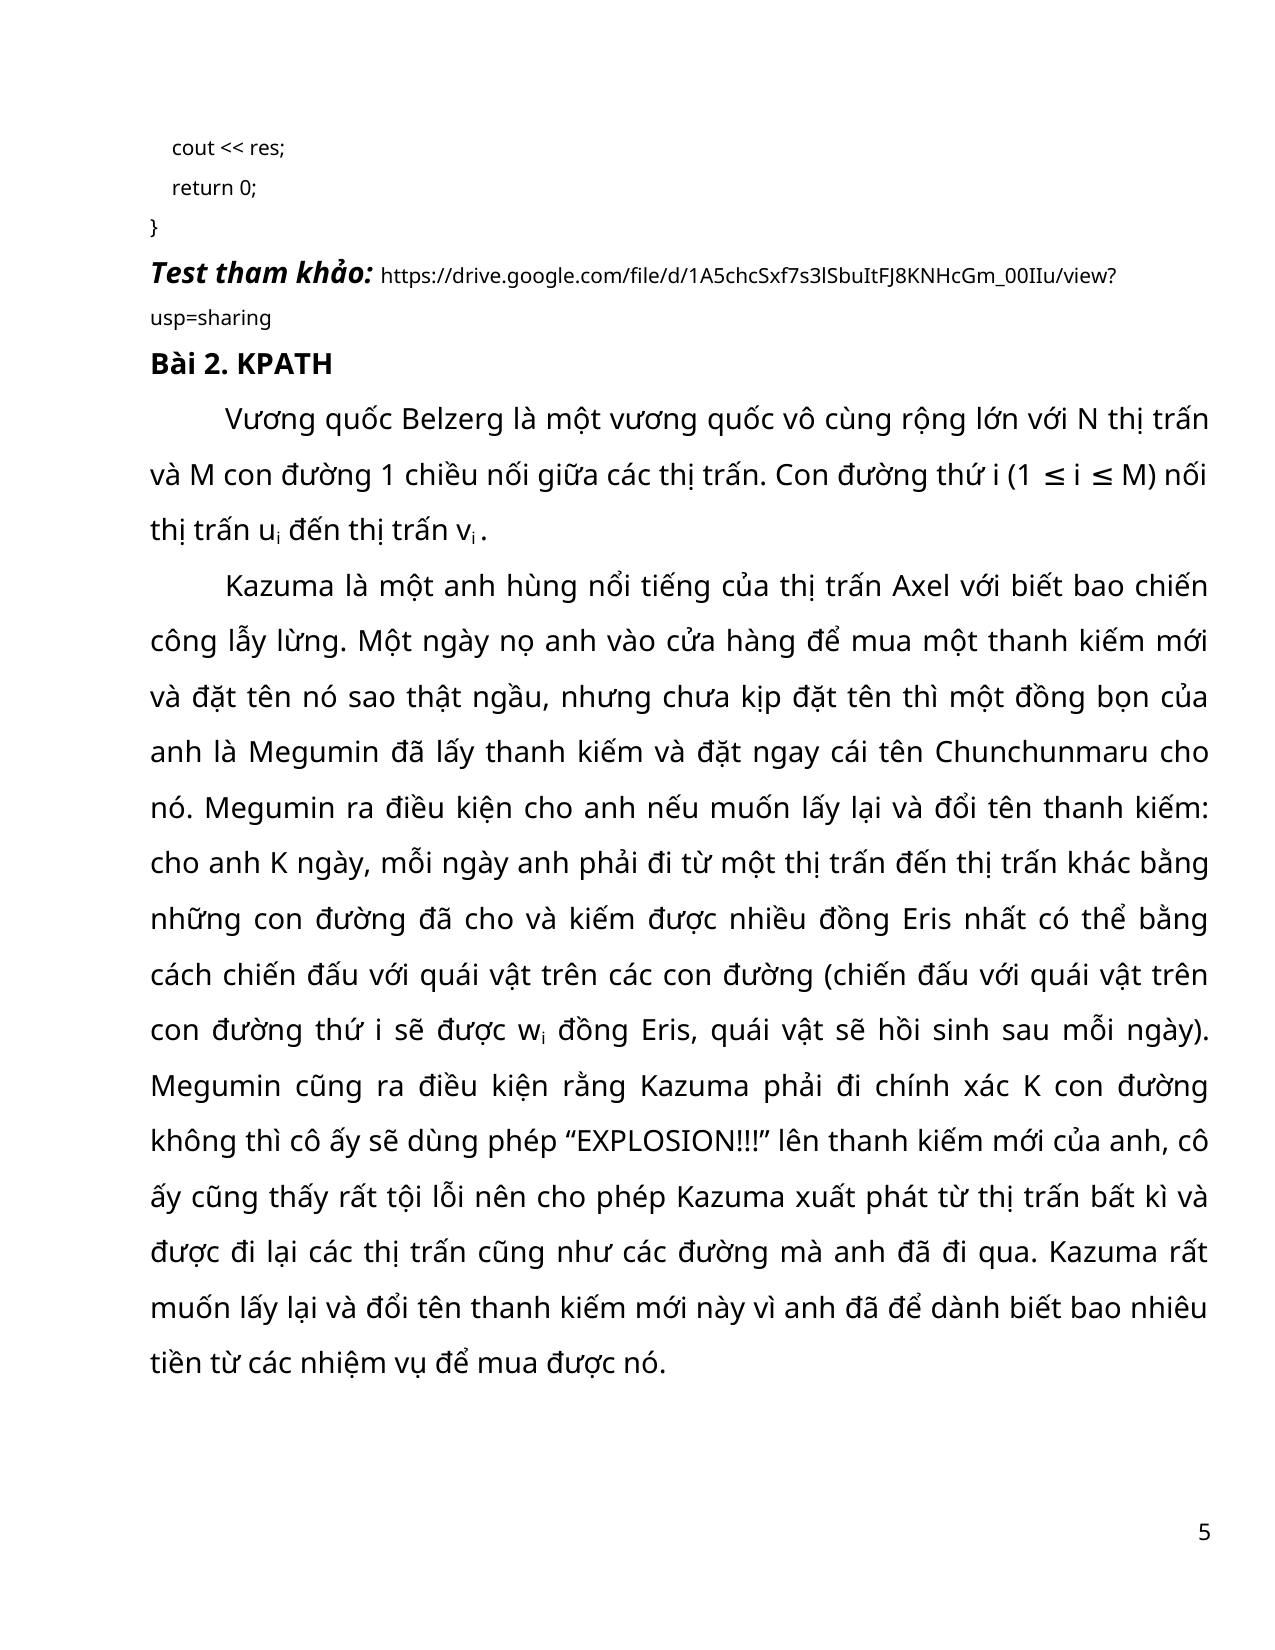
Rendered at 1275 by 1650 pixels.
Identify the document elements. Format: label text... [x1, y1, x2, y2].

text return 0; [150, 173, 1211, 201]
text } [150, 212, 1211, 241]
text Test tham khảo: https://drive.google.com/file/d/1A5chcSxf7s3lSbuItFJ8KNHcGm_00IIu/view?usp=sharing [150, 252, 1211, 332]
text Kazuma là một anh hùng nổi tiếng của thị trấn Axel với biết bao chiến công lẫy lừng. Một ngày nọ anh vào cửa hàng để mua một thanh kiếm mới và đặt tên nó sao thật ngầu, nhưng chưa kịp đặt tên thì một đồng bọn của anh là Megumin đã lấy thanh kiếm và đặt ngay cái tên Chunchunmaru cho nó. Megumin ra điều kiện cho anh nếu muốn lấy lại và đổi tên thanh kiếm: cho anh K ngày, mỗi ngày anh phải đi từ một thị trấn đến thị trấn khác bằng những con đường đã cho và kiếm được nhiều đồng Eris nhất có thể bằng cách chiến đấu với quái vật trên các con đường (chiến đấu với quái vật trên con đường thứ i sẽ được wi đồng Eris, quái vật sẽ hồi sinh sau mỗi ngày). Megumin cũng ra điều kiện rằng Kazuma phải đi chính xác K con đường không thì cô ấy sẽ dùng phép “EXPLOSION!!!” lên thanh kiếm mới của anh, cô ấy cũng thấy rất tội lỗi nên cho phép Kazuma xuất phát từ thị trấn bất kì và được đi lại các thị trấn cũng như các đường mà anh đã đi qua. Kazuma rất muốn lấy lại và đổi tên thanh kiếm mới này vì anh đã để dành biết bao nhiêu tiền từ các nhiệm vụ để mua được nó. [150, 565, 1211, 1382]
text Bài 2. KPATH [150, 343, 1211, 383]
text Vương quốc Belzerg là một vương quốc vô cùng rộng lớn với N thị trấn và M con đường 1 chiều nối giữa các thị trấn. Con đường thứ i (1 ≤ i ≤ M) nối thị trấn ui đến thị trấn vi . [150, 399, 1211, 549]
text cout << res; [150, 133, 1211, 161]
